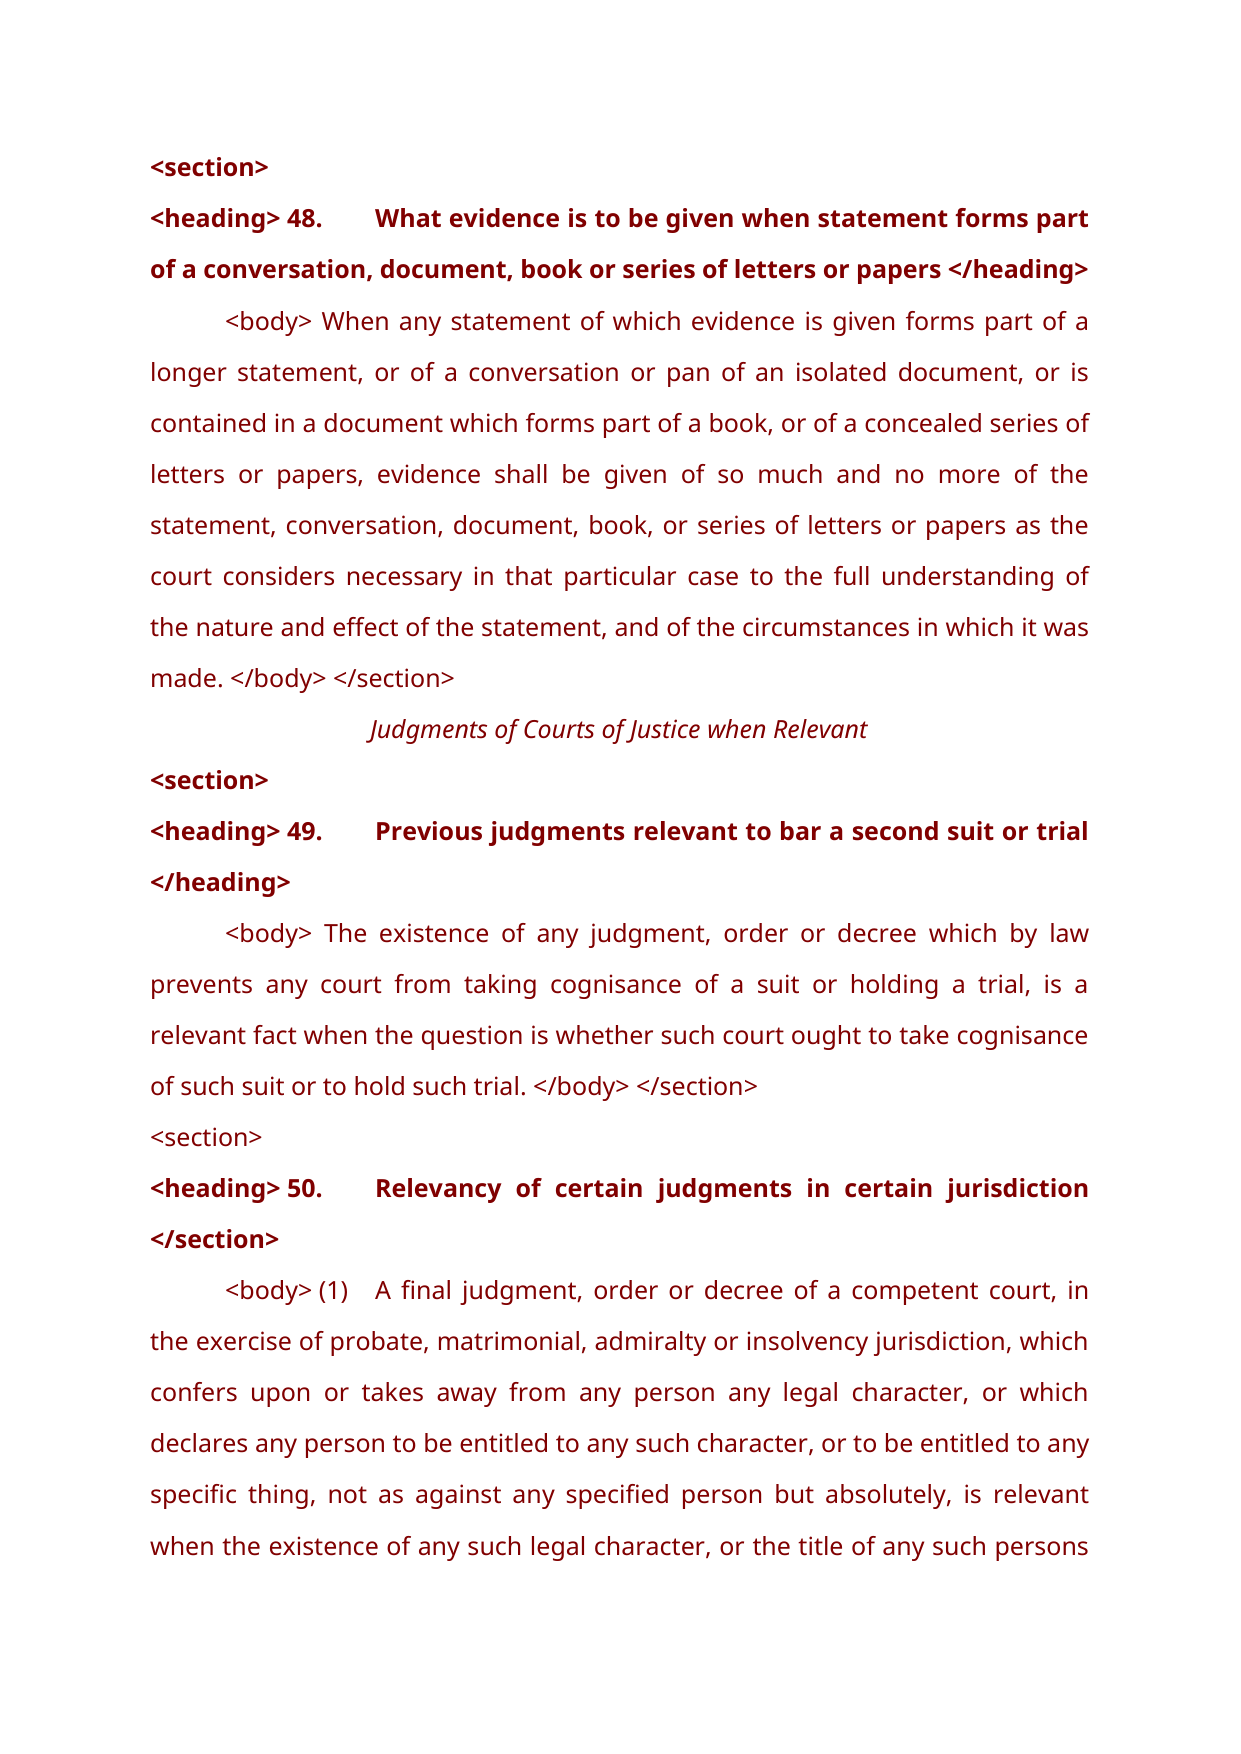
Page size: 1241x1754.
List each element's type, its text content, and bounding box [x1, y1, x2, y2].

text <heading> 48. What evidence is to be given when statement forms part of a conversation, document, book or series of letters or papers </heading> [150, 201, 1090, 286]
text <body> When any statement of which evidence is given forms part of a longer statement, or of a conversation or pan of an isolated document, or is contained in a document which forms part of a book, or of a concealed series of letters or papers, evidence shall be given of so much and no more of the statement, conversation, document, book, or series of letters or papers as the court considers necessary in that particular case to the full understanding of the nature and effect of the statement, and of the circumstances in which it was made. </body> </section> [150, 303, 1090, 694]
text <body> The existence of any judgment, order or decree which by law prevents any court from taking cognisance of a suit or holding a trial, is a relevant fact when the question is whether such court ought to take cognisance of such suit or to hold such trial. </body> </section> [150, 916, 1090, 1103]
text <section> [150, 1120, 1090, 1154]
text <section> [150, 762, 1090, 797]
text <heading> 49. Previous judgments relevant to bar a second suit or trial </heading> [150, 813, 1090, 899]
text Judgments of Courts of Justice when Relevant [150, 711, 1090, 746]
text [150, 1273, 1090, 1562]
text <section> [150, 150, 1090, 184]
text <heading> 50. Relevancy of certain judgments in certain jurisdiction </section> [150, 1171, 1090, 1256]
